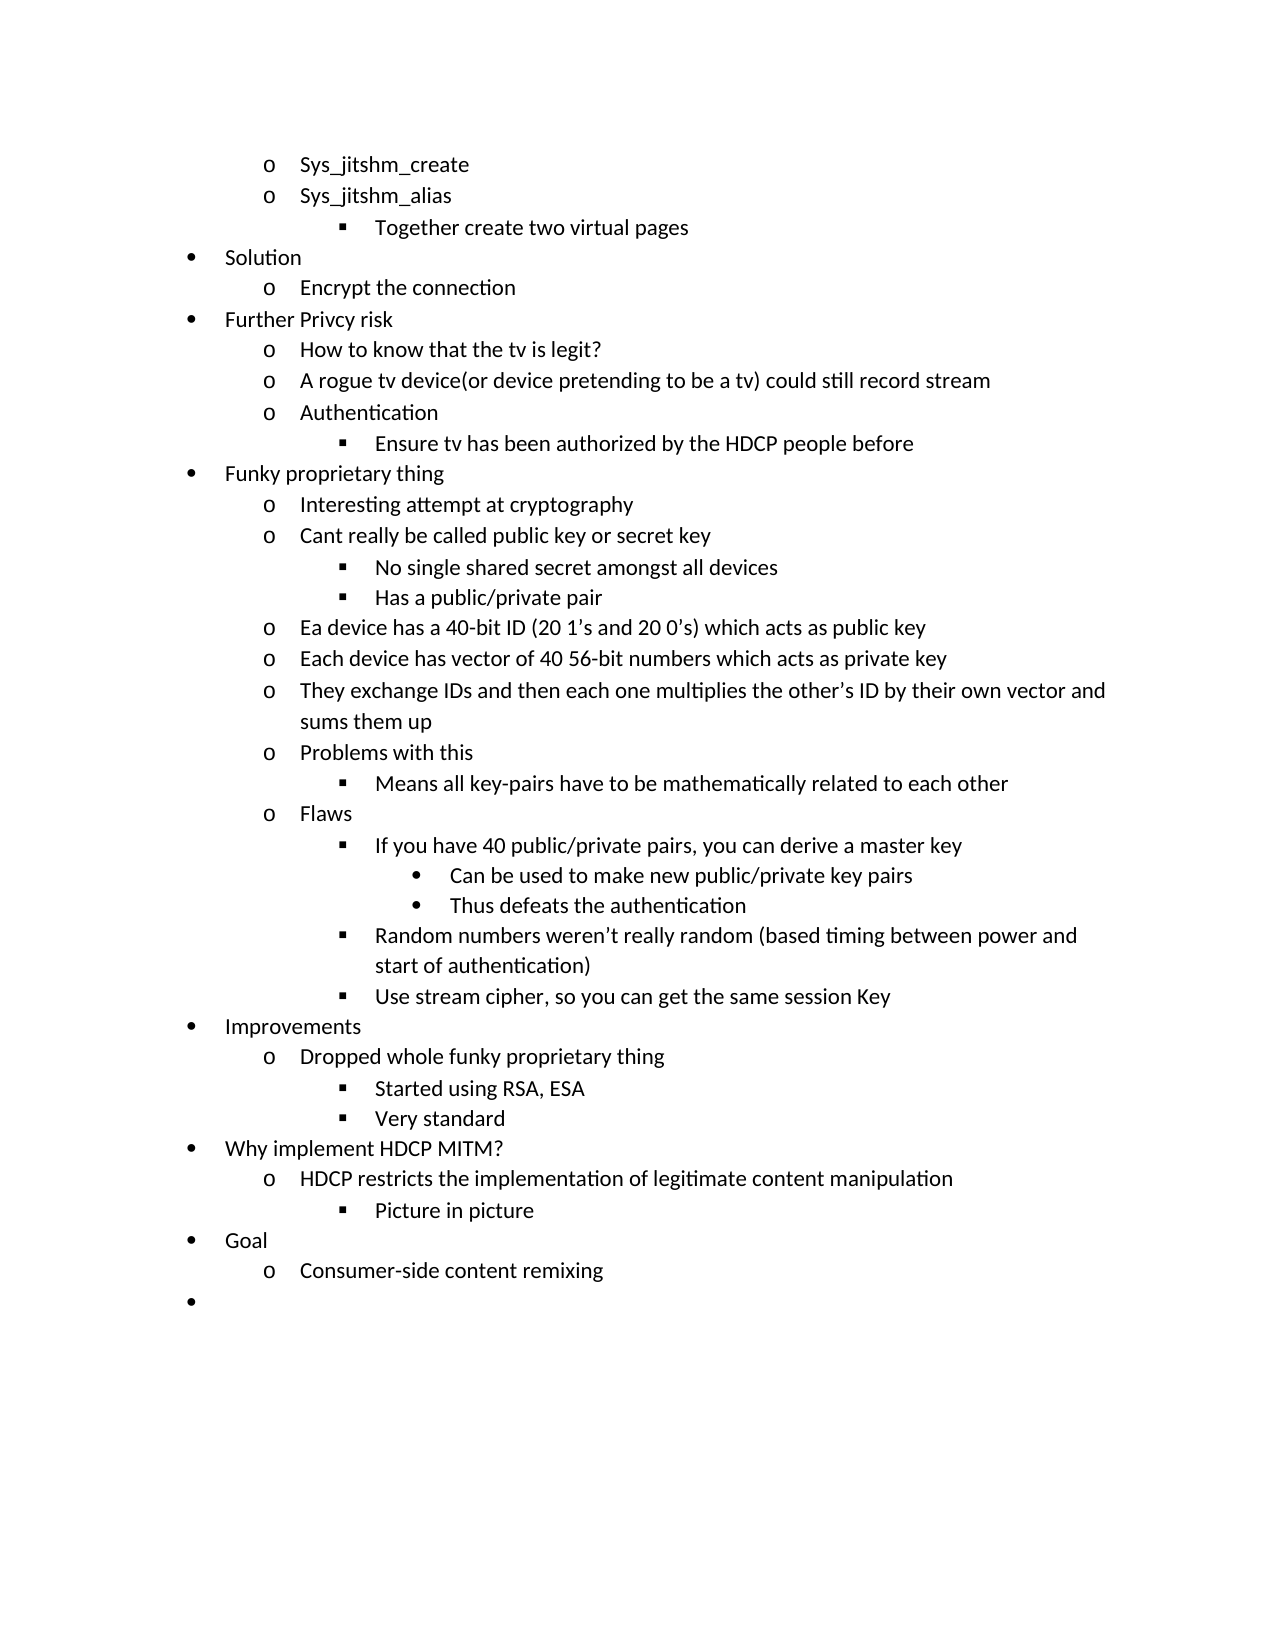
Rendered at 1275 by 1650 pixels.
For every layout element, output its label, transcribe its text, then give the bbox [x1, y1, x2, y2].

list Authentication [262, 398, 1125, 427]
list Means all key-pairs have to be mathematically related to each other [337, 769, 1125, 797]
list No single shared secret amongst all devices [337, 553, 1125, 581]
list HDCP restricts the implementation of legitimate content manipulation [262, 1164, 1125, 1193]
list Goal [187, 1226, 1125, 1254]
list Has a public/private pair [337, 583, 1125, 611]
list Flaws [262, 799, 1125, 828]
list Consumer-side content remixing [262, 1256, 1125, 1285]
list Together create two virtual pages [337, 213, 1125, 241]
list Interesting attempt at cryptography [262, 490, 1125, 519]
list Problems with this [262, 738, 1125, 767]
list How to know that the tv is legit? [262, 335, 1125, 364]
list Ea device has a 40-bit ID (20 1’s and 20 0’s) which acts as public key [262, 613, 1125, 642]
list Each device has vector of 40 56-bit numbers which acts as private key [262, 644, 1125, 674]
list Thus defeats the authentication [412, 891, 1125, 919]
list Encrypt the connection [262, 273, 1125, 302]
list Dropped whole funky proprietary thing [262, 1042, 1125, 1071]
list Random numbers weren’t really random (based timing between power and start of authentication) [337, 921, 1125, 979]
list Sys_jitshm_create [262, 150, 1125, 179]
list Can be used to make new public/private key pairs [412, 861, 1125, 889]
list Solution [187, 243, 1125, 271]
list Very standard [337, 1104, 1125, 1132]
list A rogue tv device(or device pretending to be a tv) could still record stream [262, 366, 1125, 396]
list Cant really be called public key or secret key [262, 521, 1125, 550]
list Picture in picture [337, 1196, 1125, 1224]
list If you have 40 public/private pairs, you can derive a master key [337, 831, 1125, 859]
list Why implement HDCP MITM? [187, 1134, 1125, 1162]
list Started using RSA, ESA [337, 1074, 1125, 1102]
list They exchange IDs and then each one multiplies the other’s ID by their own vector and sums them up [262, 676, 1125, 735]
list Funky proprietary thing [187, 459, 1125, 488]
list Improvements [187, 1012, 1125, 1040]
list Ensure tv has been authorized by the HDCP people before [337, 429, 1125, 457]
list Further Privcy risk [187, 305, 1125, 333]
list Use stream cipher, so you can get the same session Key [337, 982, 1125, 1010]
list Sys_jitshm_alias [262, 181, 1125, 211]
